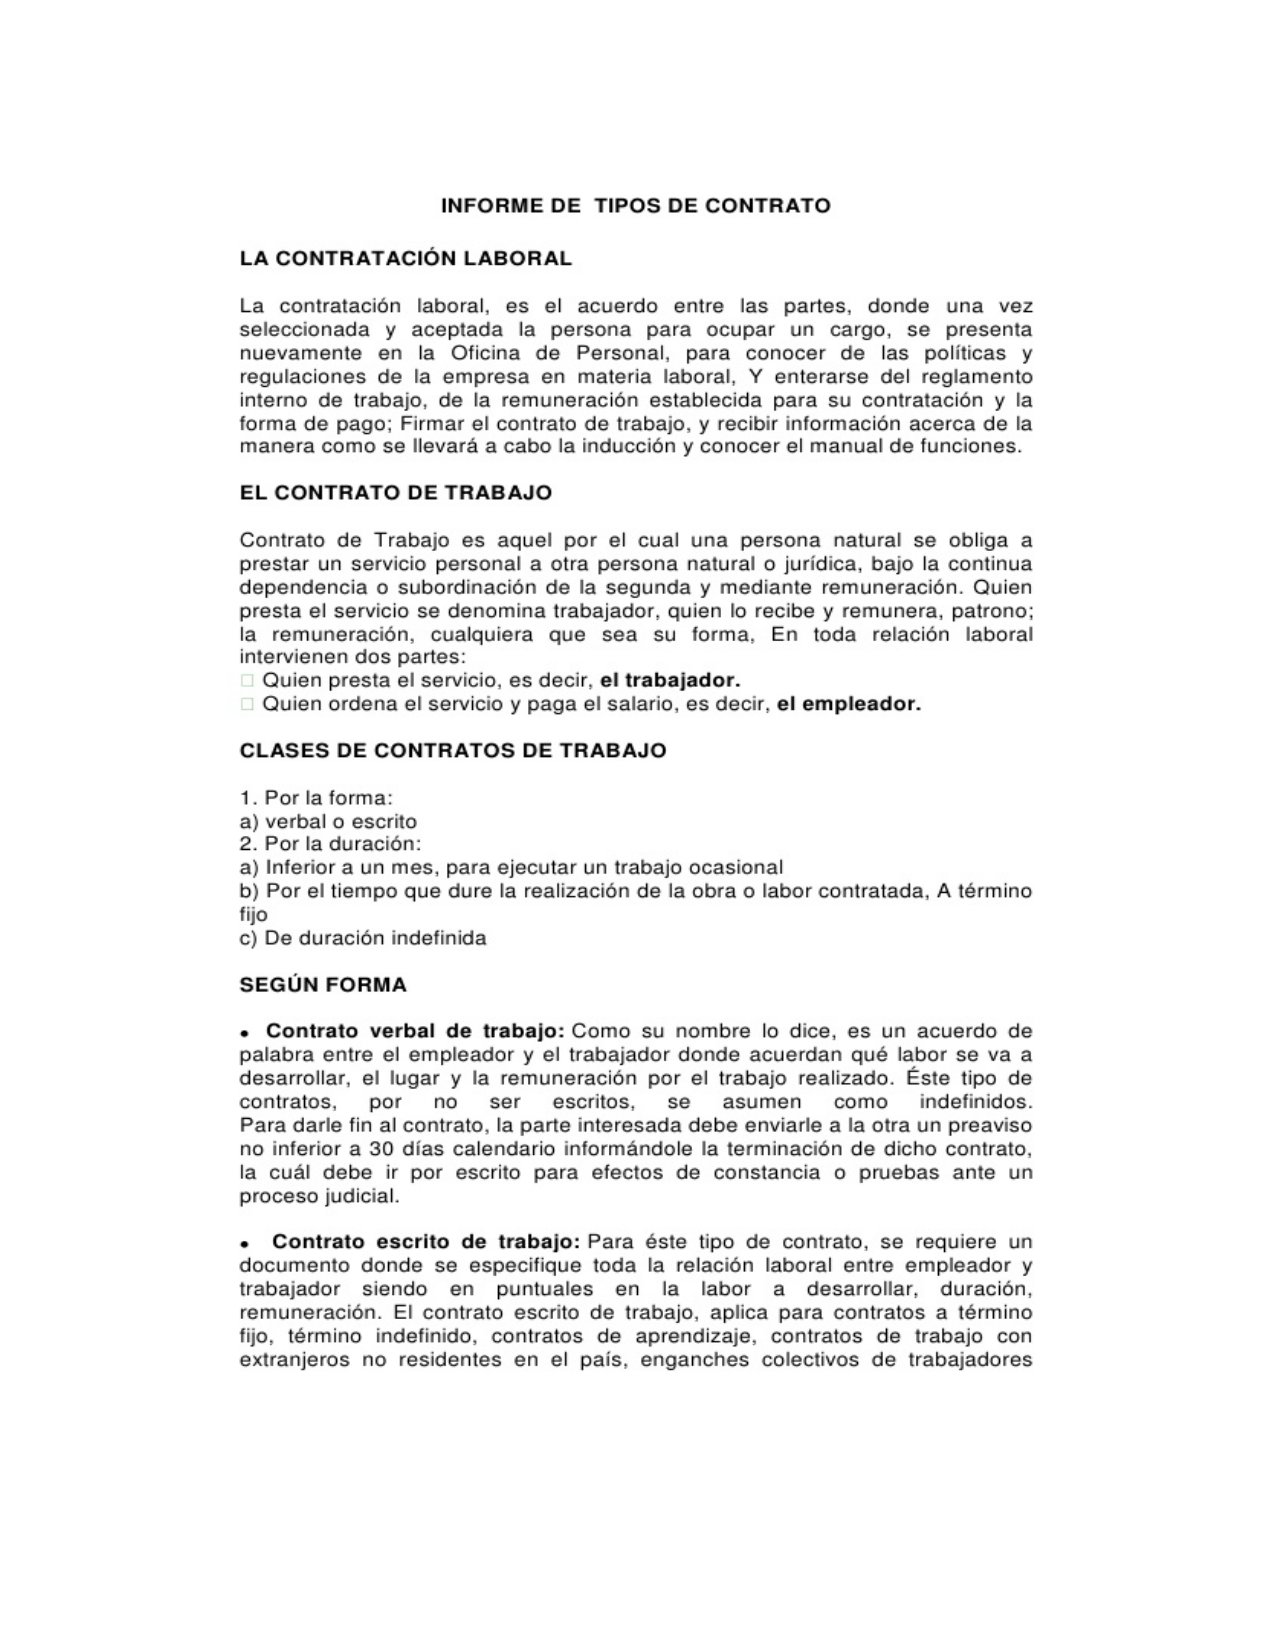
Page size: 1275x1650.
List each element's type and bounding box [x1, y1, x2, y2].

picture [82, 75, 1193, 1502]
